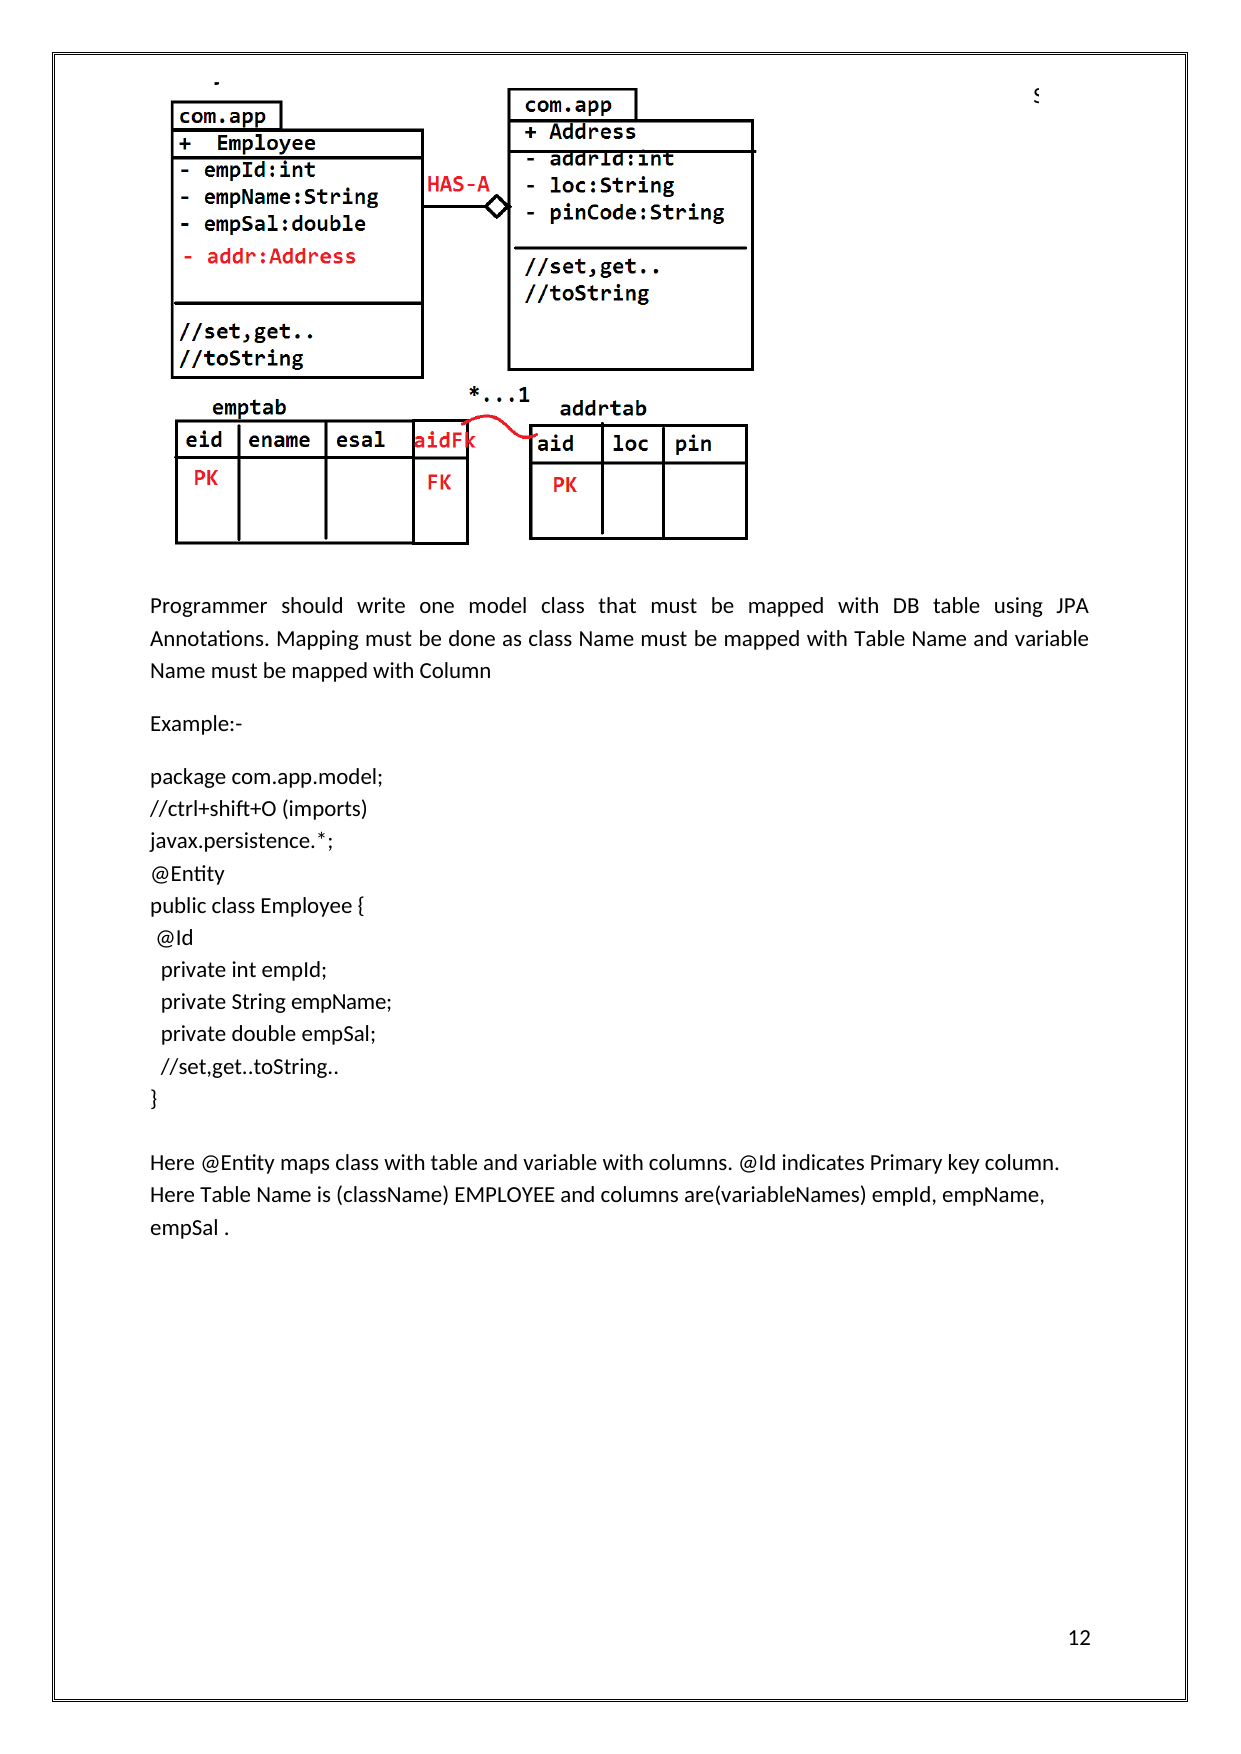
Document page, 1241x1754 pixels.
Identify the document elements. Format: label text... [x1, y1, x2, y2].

text Programmer should write one model class that must be mapped with DB table using JPA Annotations. Mapping must be done as class Name must be mapped with Table Name and variable Name must be mapped with Column [150, 592, 1091, 684]
text } [150, 1084, 1115, 1112]
picture [170, 88, 757, 545]
text private int empId; private String empName; private double empSal; [161, 955, 394, 1048]
text package com.app.model; [150, 762, 1115, 790]
text Here @Entity maps class with table and variable with columns. @Id indicates Primary key column. Here Table Name is (className) EMPLOYEE and columns are(variableNames) empId, empName, empSal . [150, 1148, 1063, 1241]
text //ctrl+shift+O (imports) javax.persistence.*; @Entity [150, 794, 370, 887]
text public class Employee { @Id [150, 891, 367, 951]
text Example:- [150, 709, 1115, 737]
text //set,get..toString.. [161, 1052, 1115, 1080]
